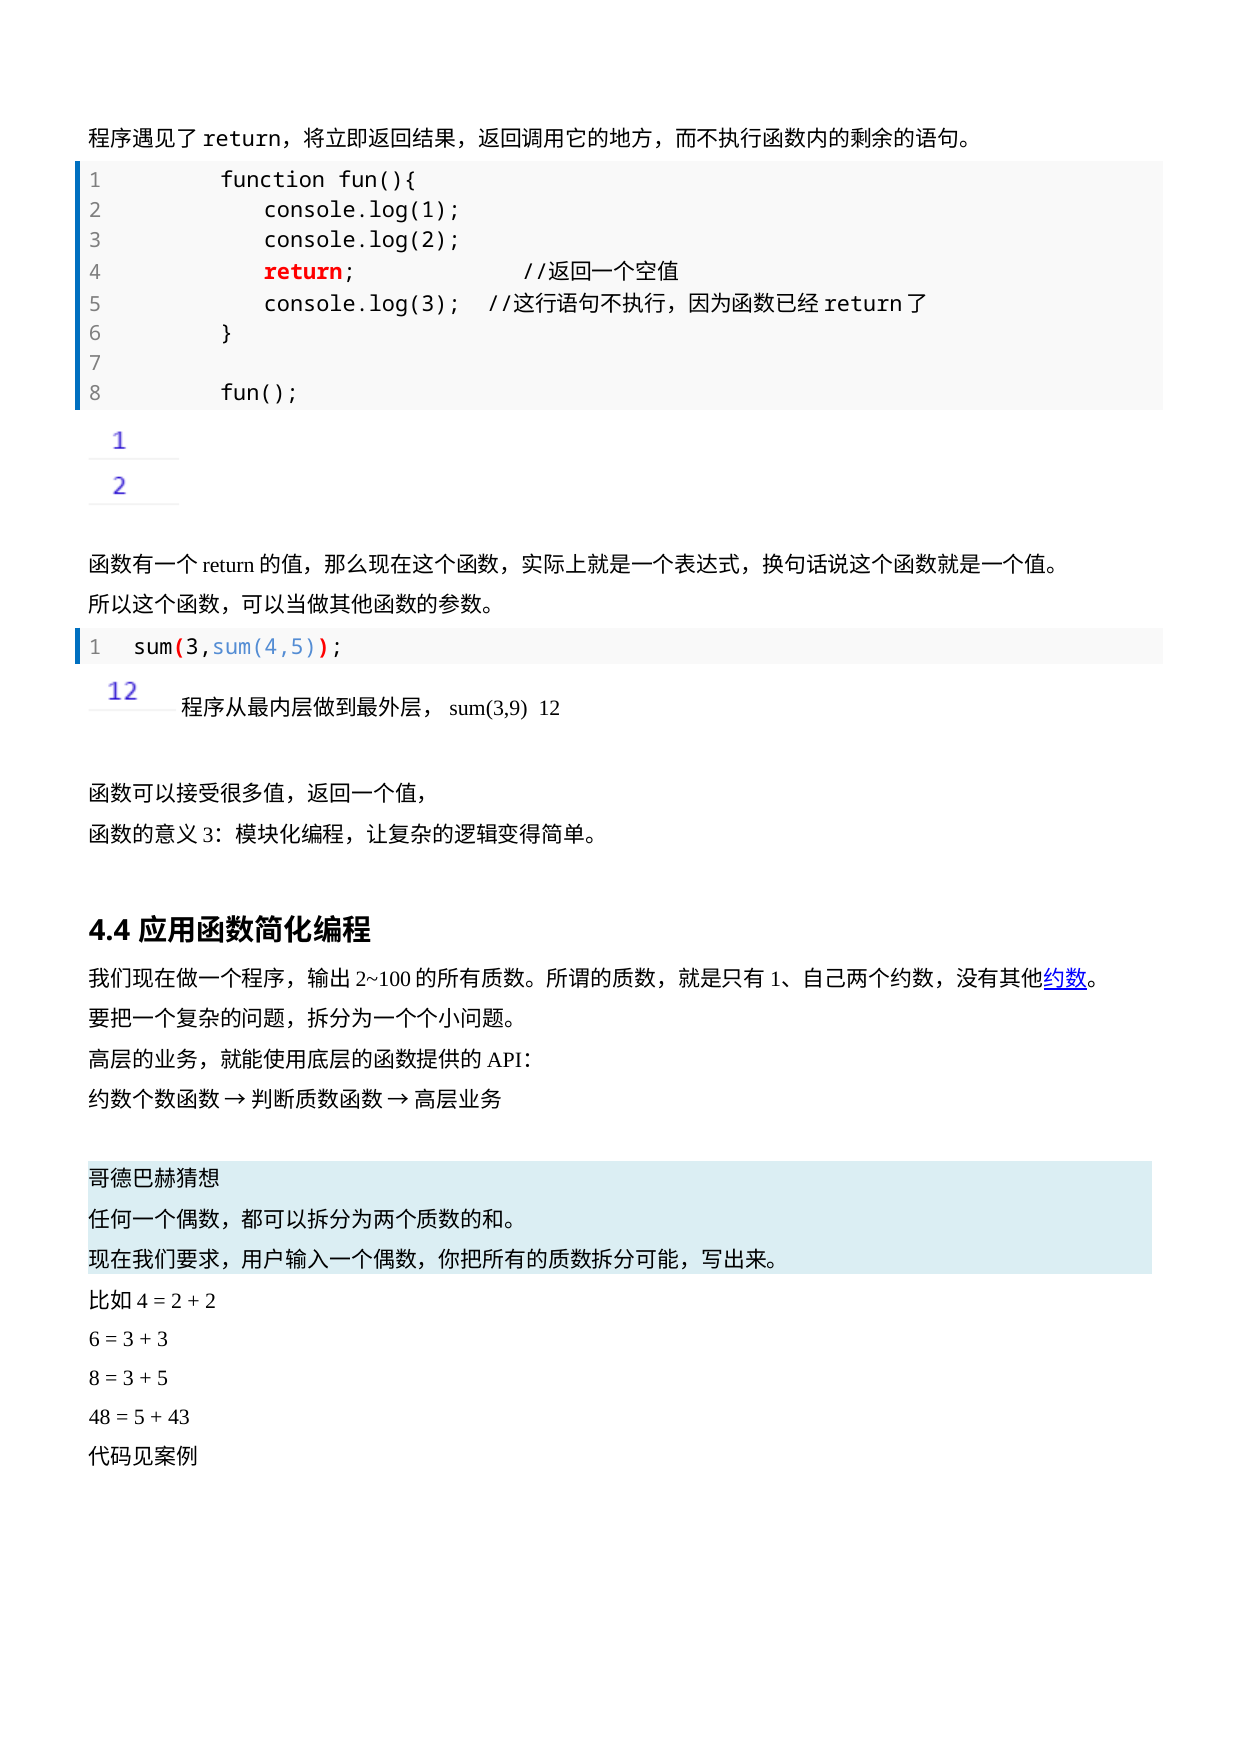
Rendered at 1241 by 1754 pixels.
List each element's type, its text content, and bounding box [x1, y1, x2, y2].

text 现在我们要求，用户输入一个偶数，你把所有的质数拆分可能，写出来。 [88, 1242, 1152, 1274]
text 函数可以接受很多值，返回一个值， [88, 776, 1152, 808]
table_header sum(3,sum(4,5)); [80, 628, 1163, 664]
text 函数的意义3：模块化编程，让复杂的逻辑变得简单。 [88, 816, 1152, 849]
text 任何一个偶数，都可以拆分为两个质数的和。 [88, 1201, 1152, 1234]
text 高层的业务，就能使用底层的函数提供的API： [88, 1041, 1152, 1074]
text 哥德巴赫猜想 [88, 1161, 1152, 1193]
text 代码见案例 [88, 1439, 1152, 1471]
text 比如4 = 2 + 2 [88, 1282, 1152, 1315]
text 要把一个复杂的问题，拆分为一个个小问题。 [88, 1001, 1152, 1033]
text 所以这个函数，可以当做其他函数的参数。 [88, 587, 1152, 619]
text 8 = 3 + 5 [88, 1361, 1152, 1394]
text 函数有一个return的值，那么现在这个函数，实际上就是一个表达式，换句话说这个函数就是一个值。 [88, 547, 1152, 579]
text 约数个数函数 → 判断质数函数 → 高层业务 [88, 1082, 1152, 1114]
picture [88, 672, 177, 716]
text 48 = 5 + 43 [88, 1400, 1152, 1433]
text 6 = 3 + 3 [88, 1323, 1152, 1355]
subtitle 4.4 应用函数简化编程 [88, 896, 1152, 961]
picture [88, 410, 180, 513]
table_header function fun(){ console.log(1); console.log(2); return; //返回一个空值 console.log(3); //这行语句不执行，因为函数已经return了 } fun(); [80, 161, 1163, 410]
text 程序从最内层做到最外层， sum(3,9) 12 [88, 664, 1152, 729]
text 程序遇见了return，将立即返回结果，返回调用它的地方，而不执行函数内的剩余的语句。 [88, 121, 1152, 153]
text 我们现在做一个程序，输出2~100的所有质数。所谓的质数，就是只有1、自己两个约数，没有其他约数。 [88, 961, 1152, 993]
